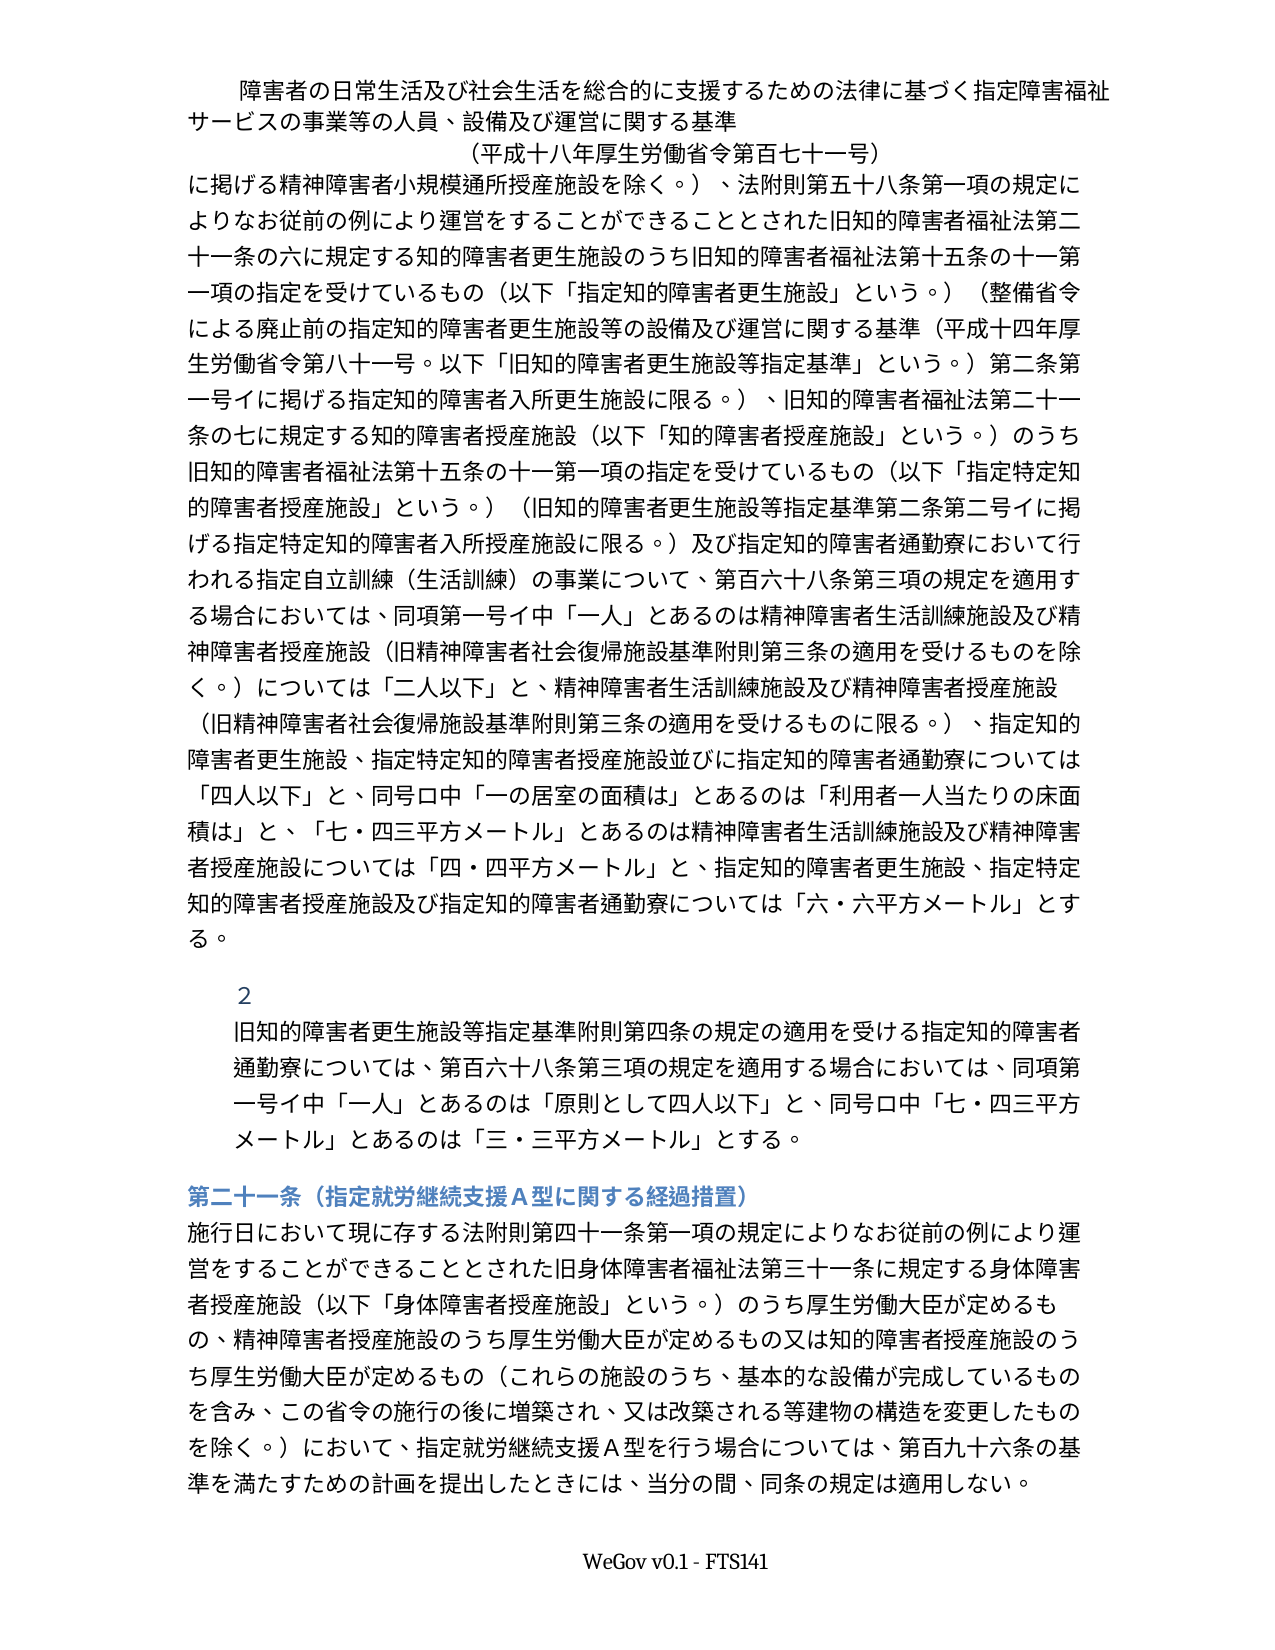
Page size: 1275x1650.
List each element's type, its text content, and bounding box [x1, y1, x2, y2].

text 施行日において現に存する法附則第四十一条第一項の規定によりなお従前の例により運営をすることができることとされた旧身体障害者福祉法第三十一条に規定する身体障害者授産施設（以下「身体障害者授産施設」という。）のうち厚生労働大臣が定めるもの、精神障害者授産施設のうち厚生労働大臣が定めるもの又は知的障害者授産施設のうち厚生労働大臣が定めるもの（これらの施設のうち、基本的な設備が完成しているものを含み、この省令の施行の後に増築され、又は改築される等建物の構造を変更したものを除く。）において、指定就労継続支援Ａ型を行う場合については、第百九十六条の基準を満たすための計画を提出したときには、当分の間、同条の規定は適用しない。 [187, 1217, 1087, 1499]
subtitle ２ [233, 980, 1087, 1011]
text 旧知的障害者更生施設等指定基準附則第四条の規定の適用を受ける指定知的障害者通勤寮については、第百六十八条第三項の規定を適用する場合においては、同項第一号イ中「一人」とあるのは「原則として四人以下」と、同号ロ中「七・四三平方メートル」とあるのは「三・三平方メートル」とする。 [233, 1016, 1087, 1155]
subtitle 第二十一条（指定就労継続支援Ａ型に関する経過措置） [187, 1181, 1087, 1212]
